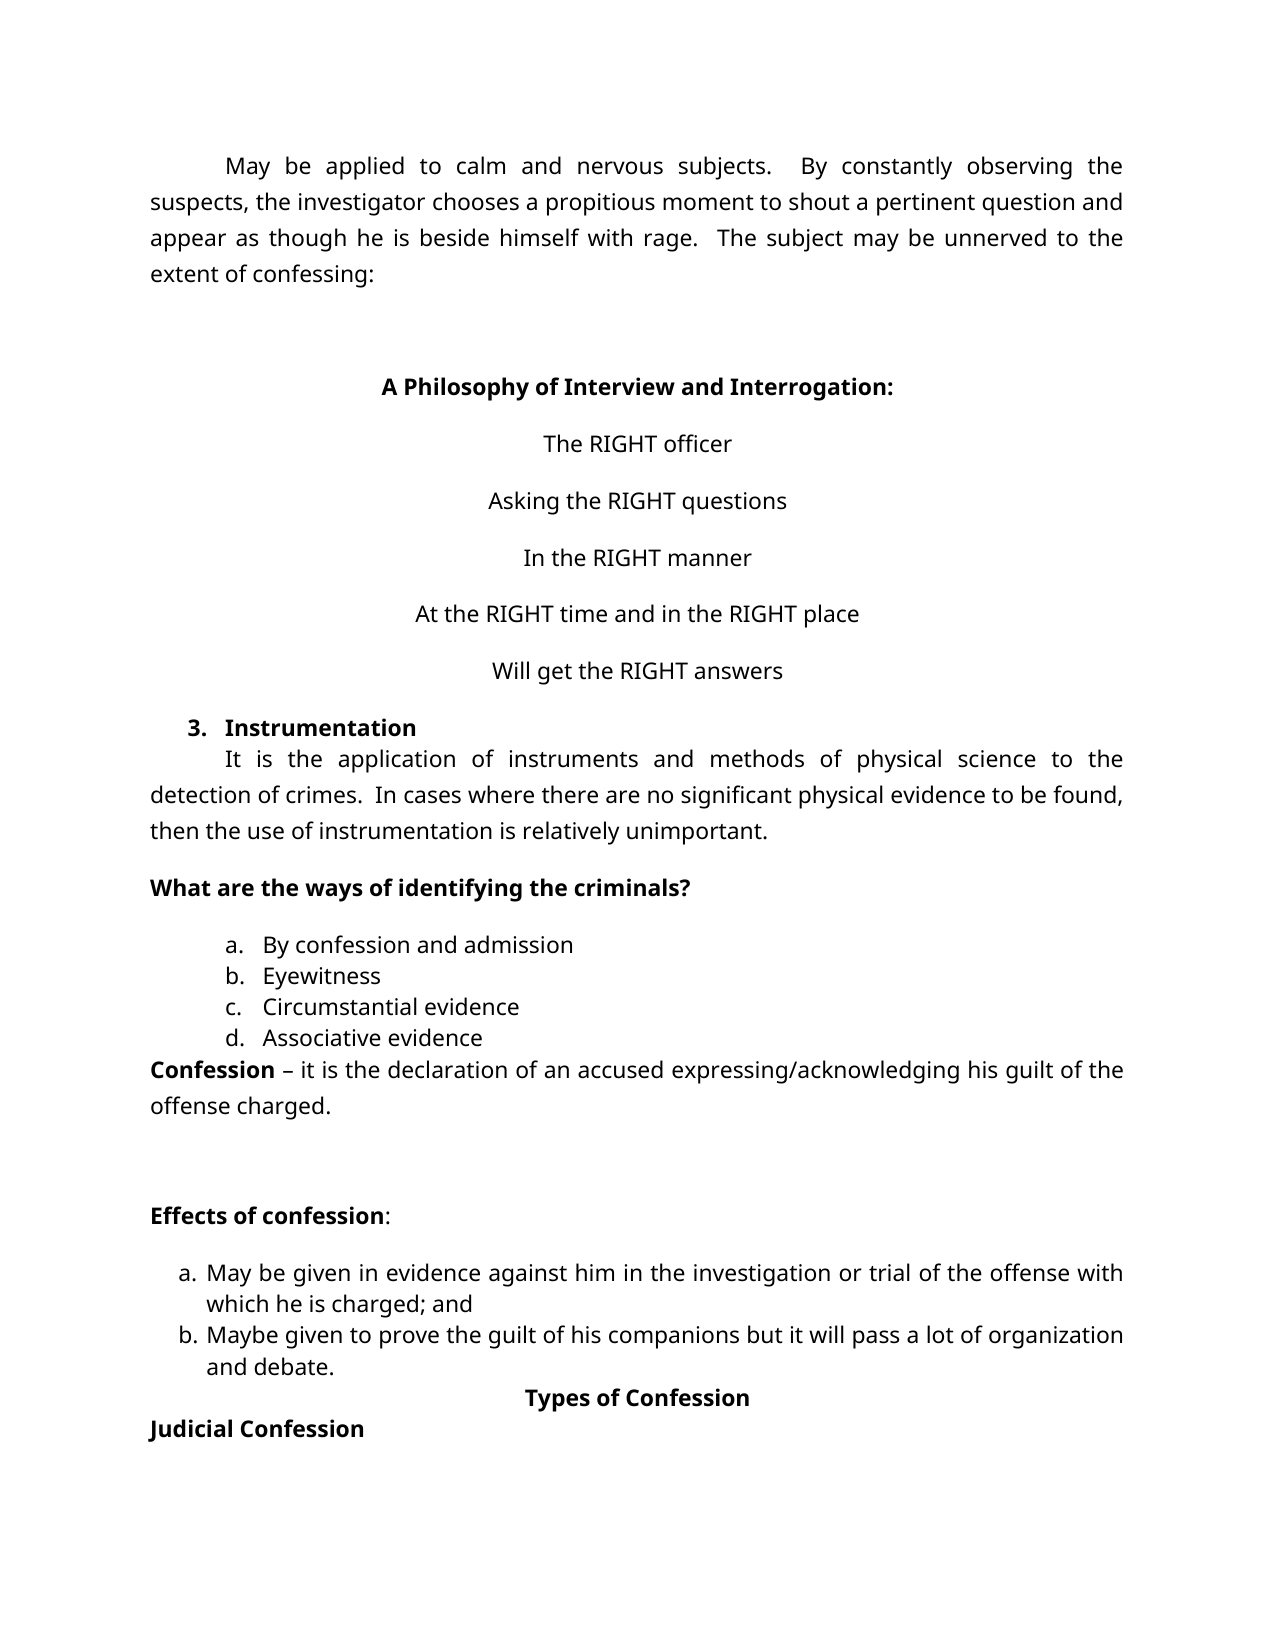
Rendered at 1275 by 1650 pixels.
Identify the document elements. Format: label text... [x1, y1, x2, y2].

text In the RIGHT manner [150, 542, 1125, 573]
text At the RIGHT time and in the RIGHT place [150, 598, 1125, 630]
text Confession – it is the declaration of an accused expressing/acknowledging his guilt of the offense charged. [150, 1054, 1125, 1121]
list May be given in evidence against him in the investigation or trial of the offense with which he is charged; and [178, 1257, 1125, 1319]
subtitle Types of Confession [150, 1382, 1125, 1413]
text Will get the RIGHT answers [150, 655, 1125, 686]
list Instrumentation [187, 712, 1125, 743]
text Asking the RIGHT questions [150, 485, 1125, 516]
text It is the application of instruments and methods of physical science to the detection of crimes. In cases where there are no significant physical evidence to be found, then the use of instrumentation is relatively unimportant. [150, 743, 1125, 846]
text May be applied to calm and nervous subjects. By constantly observing the suspects, the investigator chooses a propitious moment to shout a pertinent question and appear as though he is beside himself with rage. The subject may be unnerved to the extent of confessing: [150, 150, 1125, 289]
list Eyewitness [225, 960, 1125, 991]
list By confession and admission [225, 929, 1125, 960]
text The RIGHT officer [150, 428, 1125, 459]
list Maybe given to prove the guilt of his companions but it will pass a lot of organization and debate. [178, 1319, 1125, 1382]
text Judicial Confession [150, 1413, 1125, 1444]
text A Philosophy of Interview and Interrogation: [150, 371, 1125, 403]
list Circumstantial evidence [225, 991, 1125, 1022]
list Associative evidence [225, 1022, 1125, 1054]
text What are the ways of identifying the criminals? [150, 872, 1125, 903]
text Effects of confession: [150, 1200, 1125, 1231]
